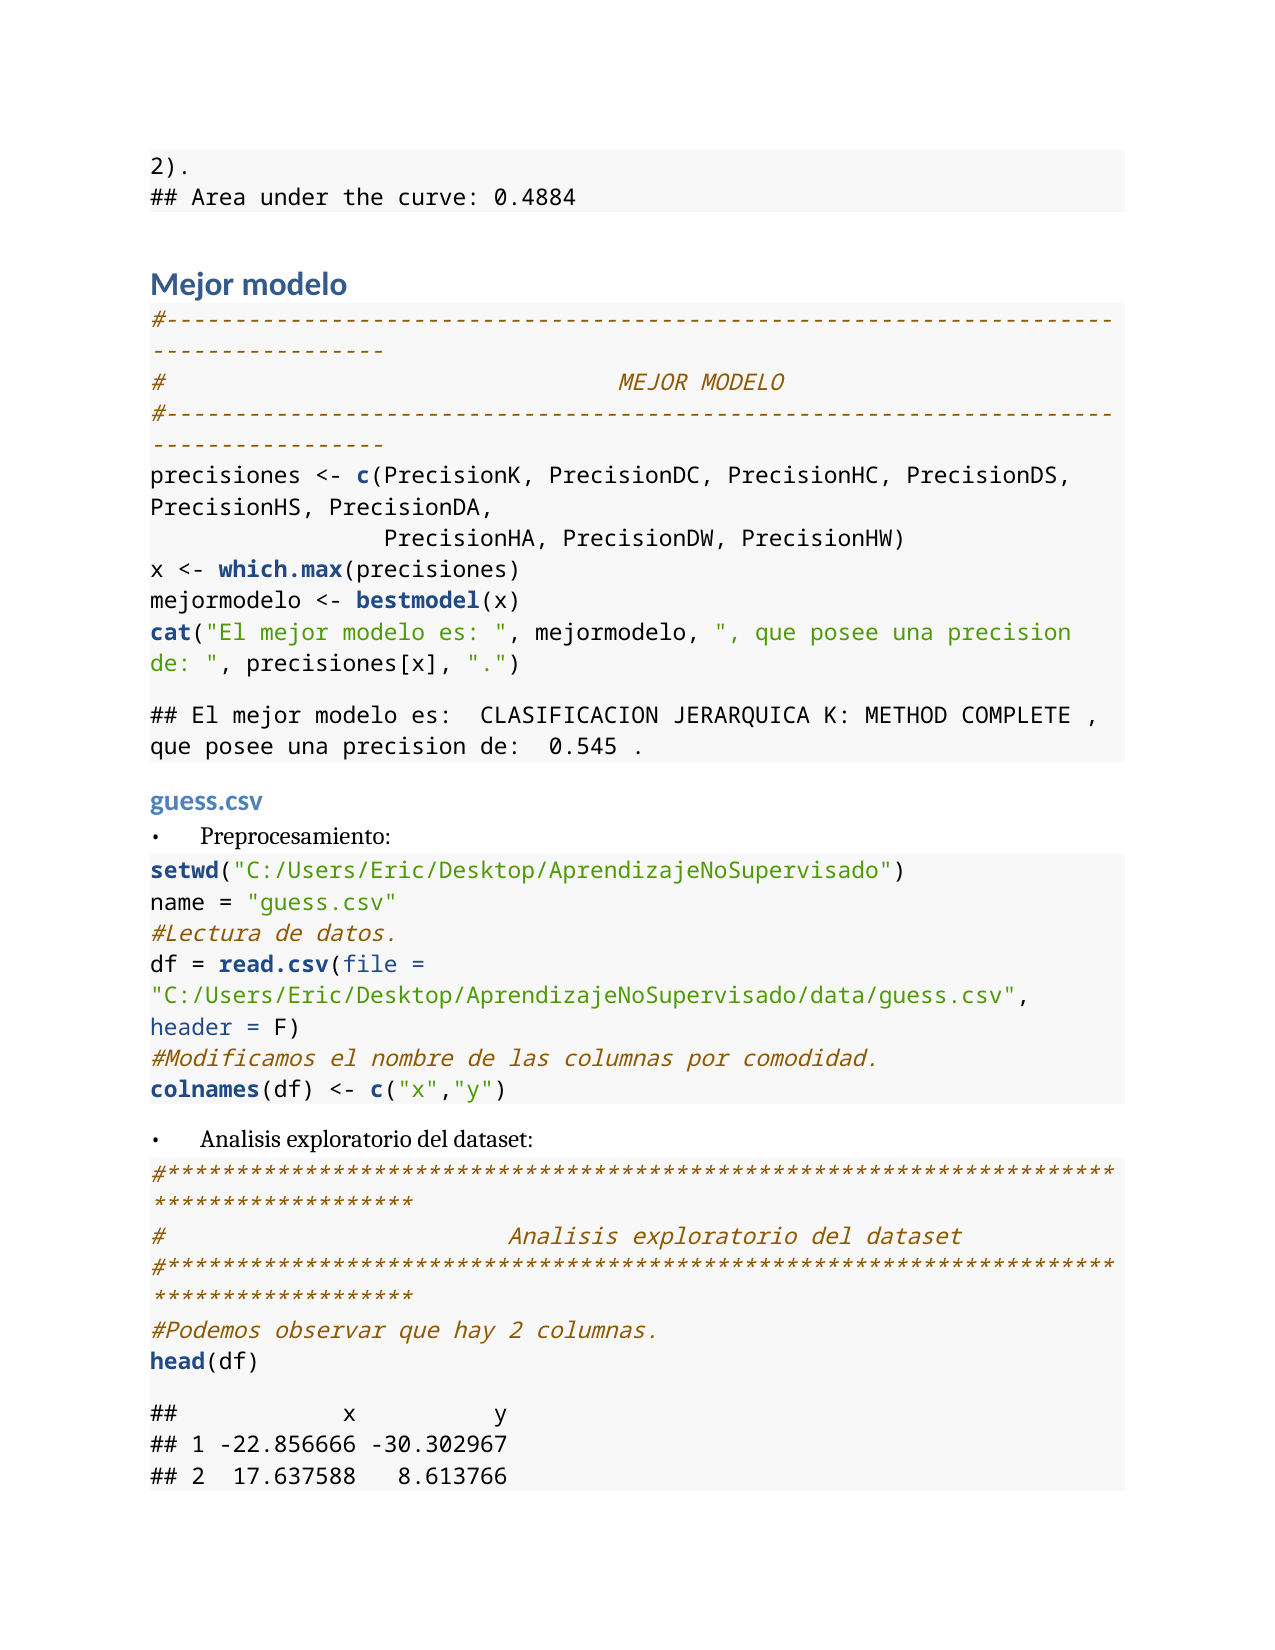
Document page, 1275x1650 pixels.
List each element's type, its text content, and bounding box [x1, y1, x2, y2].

text setwd("C:/Users/Eric/Desktop/AprendizajeNoSupervisado") name = "guess.csv" #Lectura de datos. df = read.csv(file = "C:/Users/Eric/Desktop/AprendizajeNoSupervisado/data/guess.csv", header = F) #Modificamos el nombre de las columnas por comodidad. colnames(df) <- c("x","y") [301, 854, 1125, 1104]
text #-------------------------------------------------------------------------------------- # MEJOR MODELO #-------------------------------------------------------------------------------------- precisiones <- c(PrecisionK, PrecisionDC, PrecisionHC, PrecisionDS, PrecisionHS, PrecisionDA, PrecisionHA, PrecisionDW, PrecisionHW) x <- which.max(precisiones) mejormodelo <- bestmodel(x) cat("El mejor modelo es: ", mejormodelo, ", que posee una precision de: ", precisiones[x], ".") [150, 303, 1125, 678]
list Preprocesamiento: [150, 822, 1125, 851]
list Analisis exploratorio del dataset: [150, 1125, 1125, 1154]
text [150, 150, 1125, 212]
text #**************************************************************************************** # Analisis exploratorio del dataset #**************************************************************************************** #Podemos observar que hay 2 columnas. head(df) [260, 1158, 1125, 1376]
subtitle guess.csv [150, 782, 1125, 818]
text ## El mejor modelo es: CLASIFICACION JERARQUICA K: METHOD COMPLETE , que posee una precision de: 0.545 . [150, 699, 1125, 762]
subtitle Mejor modelo [150, 262, 1125, 303]
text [150, 1397, 1125, 1491]
